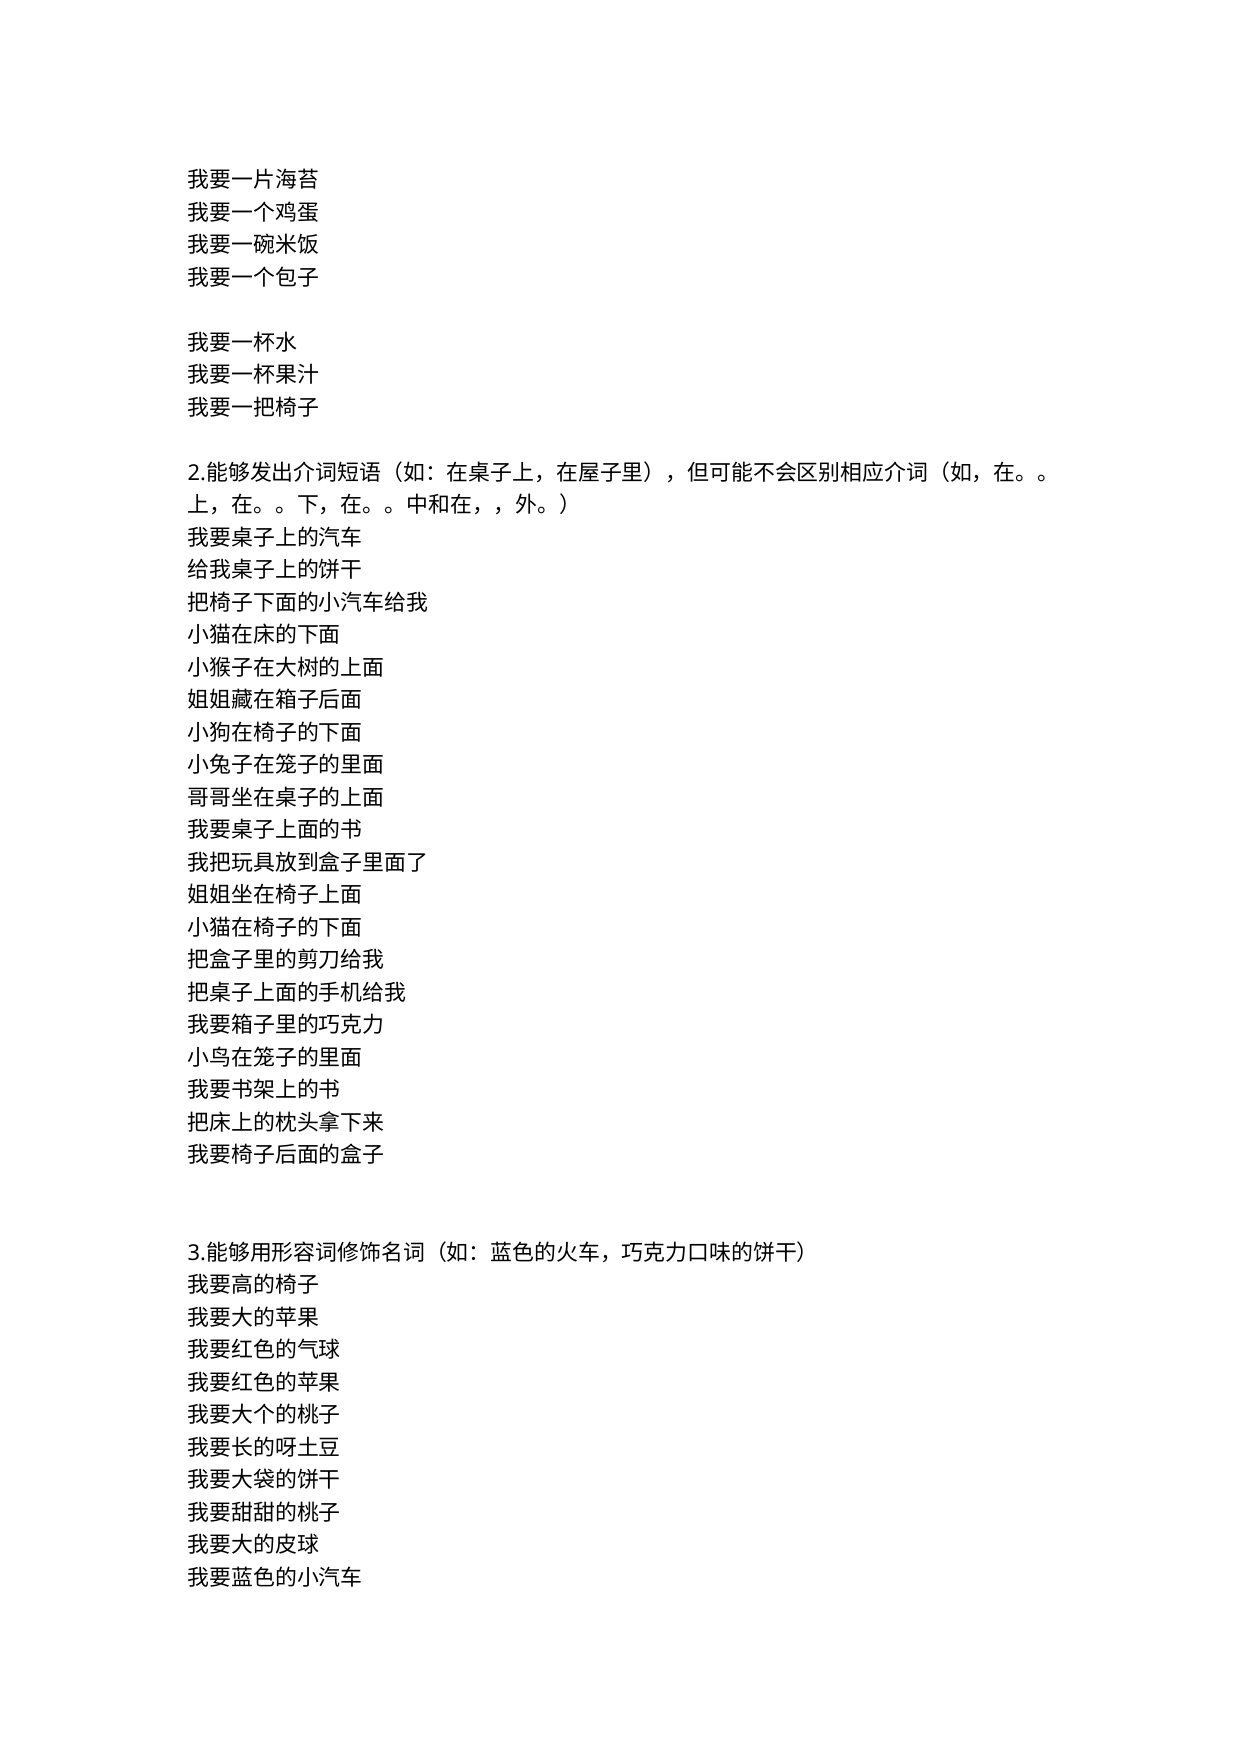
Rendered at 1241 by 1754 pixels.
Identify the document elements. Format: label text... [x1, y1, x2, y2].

text 把桌子上面的手机给我 [187, 974, 1053, 1007]
text 我要桌子上的汽车 [187, 519, 1053, 552]
text 3.能够用形容词修饰名词（如：蓝色的火车，巧克力口味的饼干） [187, 1234, 1053, 1267]
text 小猴子在大树的上面 [187, 649, 1053, 682]
text 我要蓝色的小汽车 [187, 1559, 1053, 1592]
text 小猫在椅子的下面 [187, 909, 1053, 942]
text 我要长的呀土豆 [187, 1429, 1053, 1462]
text 我要高的椅子 [187, 1267, 1053, 1299]
text 我要一杯果汁 [187, 357, 1053, 389]
text 我要一个包子 [187, 259, 1053, 292]
text 把床上的枕头拿下来 [187, 1104, 1053, 1137]
text 我要桌子上面的书 [187, 812, 1053, 844]
text 我要箱子里的巧克力 [187, 1007, 1053, 1039]
text 小鸟在笼子的里面 [187, 1039, 1053, 1072]
text 我要一个鸡蛋 [187, 194, 1053, 227]
text 我要大个的桃子 [187, 1397, 1053, 1429]
text 姐姐藏在箱子后面 [187, 682, 1053, 714]
text 我要红色的气球 [187, 1332, 1053, 1364]
text 我要椅子后面的盒子 [187, 1137, 1053, 1169]
text 我要一把椅子 [187, 389, 1053, 422]
text 把椅子下面的小汽车给我 [187, 584, 1053, 617]
text 哥哥坐在桌子的上面 [187, 779, 1053, 812]
text 小兔子在笼子的里面 [187, 747, 1053, 779]
text 给我桌子上的饼干 [187, 552, 1053, 584]
text 我要一碗米饭 [187, 227, 1053, 259]
text 我要大袋的饼干 [187, 1462, 1053, 1494]
text 我要一片海苔 [187, 162, 1053, 194]
text 小狗在椅子的下面 [187, 714, 1053, 747]
text 姐姐坐在椅子上面 [187, 877, 1053, 909]
text 我要一杯水 [187, 324, 1053, 357]
text 我把玩具放到盒子里面了 [187, 844, 1053, 877]
text 我要大的苹果 [187, 1299, 1053, 1332]
text 把盒子里的剪刀给我 [187, 942, 1053, 974]
text 我要红色的苹果 [187, 1364, 1053, 1397]
text 小猫在床的下面 [187, 617, 1053, 649]
text 2.能够发出介词短语（如：在桌子上，在屋子里），但可能不会区别相应介词（如，在。。上，在。。下，在。。中和在，，外。） [187, 454, 1053, 519]
text 我要书架上的书 [187, 1072, 1053, 1104]
text 我要大的皮球 [187, 1527, 1053, 1559]
text 我要甜甜的桃子 [187, 1494, 1053, 1527]
